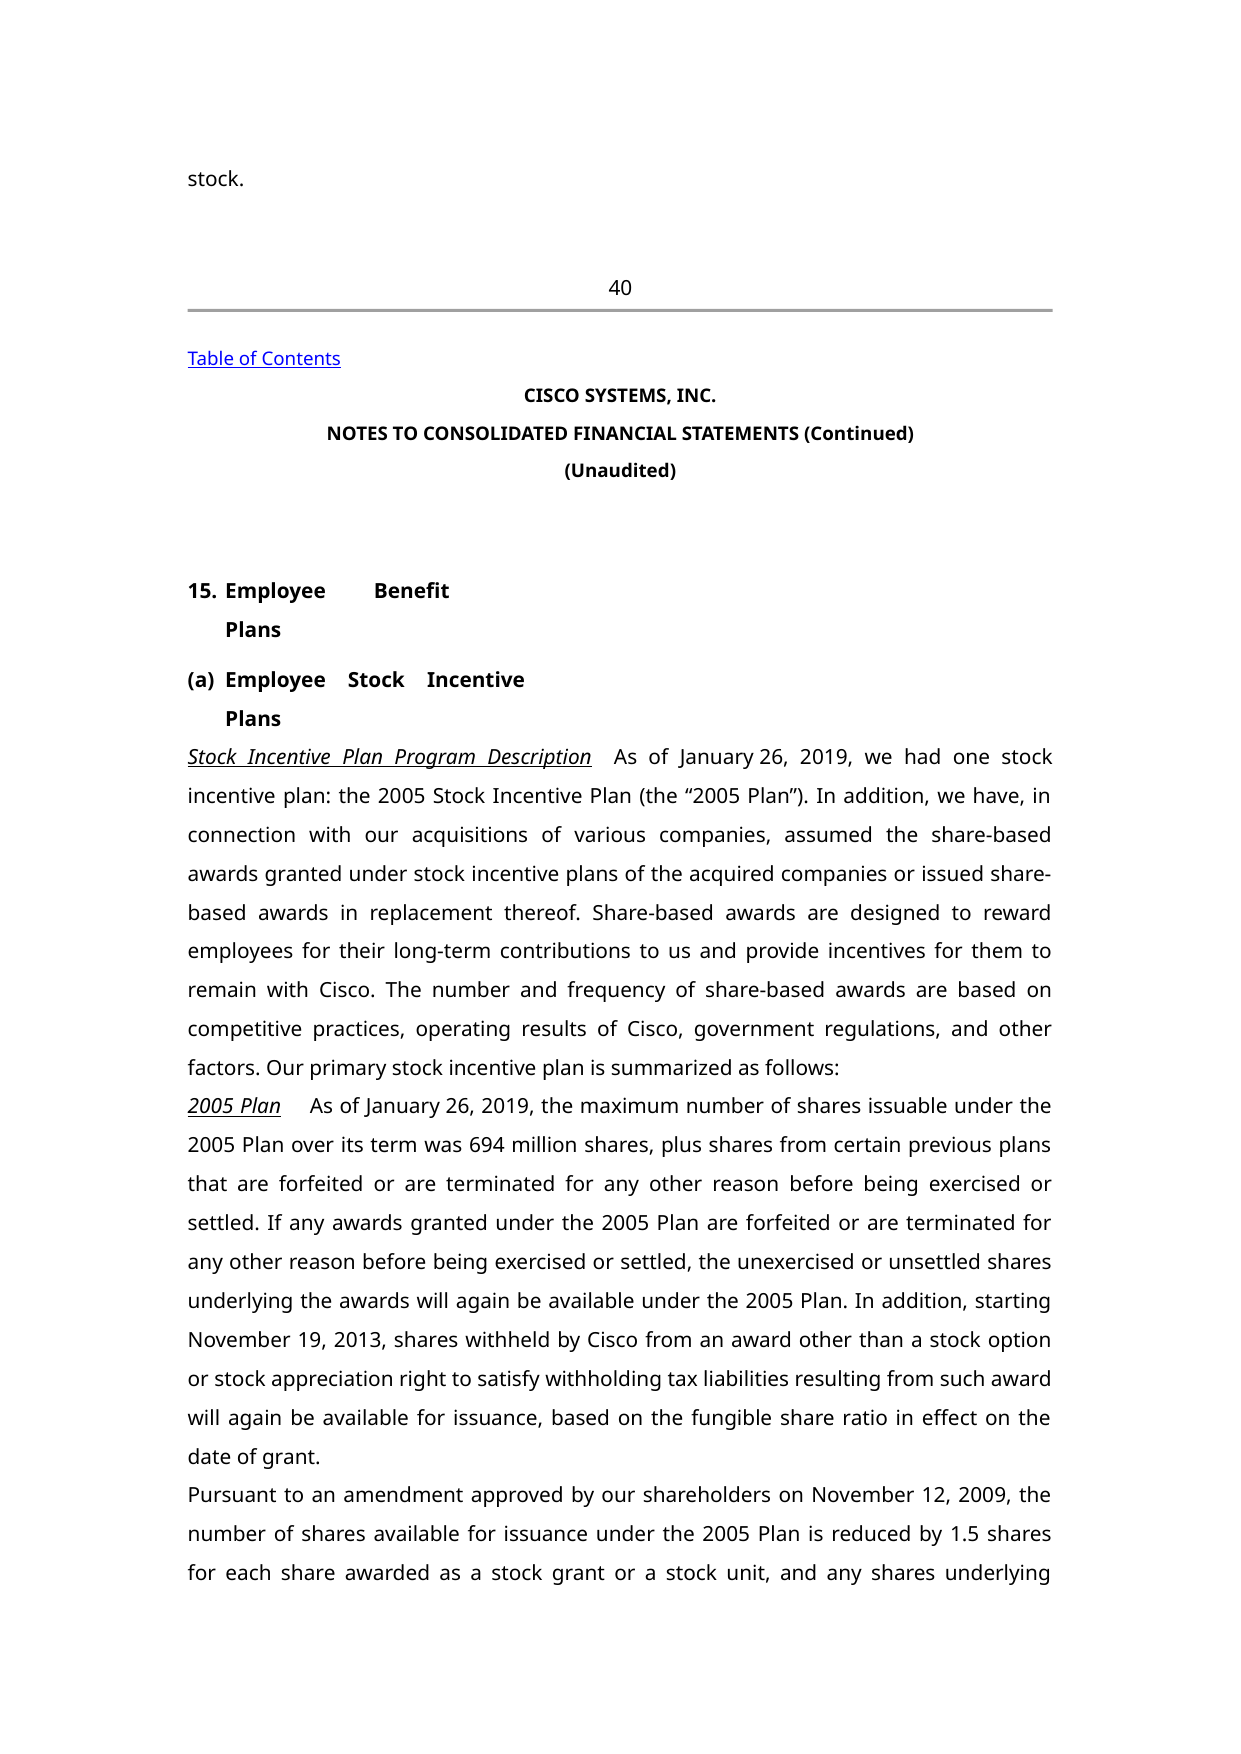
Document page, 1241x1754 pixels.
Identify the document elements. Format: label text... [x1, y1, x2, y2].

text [187, 1478, 1053, 1589]
text Table of Contents [187, 341, 1053, 374]
text 40 [187, 271, 1053, 303]
text CISCO SYSTEMS, INC. [187, 379, 1053, 411]
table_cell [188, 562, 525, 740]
text Stock Incentive Plan Program Description As of January 26, 2019, we had one stock incentive plan: the 2005 Stock Incentive Plan (the “2005 Plan”). In addition, we have, in connection with our acquisitions of various companies, assumed the share-based awards granted under stock incentive plans of the acquired companies or issued share-based awards in replacement thereof. Share-based awards are designed to reward employees for their long-term contributions to us and provide incentives for them to remain with Cisco. The number and frequency of share-based awards are based on competitive practices, operating results of Cisco, government regulations, and other factors. Our primary stock incentive plan is summarized as follows: [187, 740, 1053, 1084]
text (Unaudited) [187, 454, 1053, 487]
text NOTES TO CONSOLIDATED FINANCIAL STATEMENTS (Continued) [187, 417, 1053, 449]
text 2005 Plan As of January 26, 2019, the maximum number of shares issuable under the 2005 Plan over its term was 694 million shares, plus shares from certain previous plans that are forfeited or are terminated for any other reason before being exercised or settled. If any awards granted under the 2005 Plan are forfeited or are terminated for any other reason before being exercised or settled, the unexercised or unsettled shares underlying the awards will again be available under the 2005 Plan. In addition, starting November 19, 2013, shares withheld by Cisco from an award other than a stock option or stock appreciation right to satisfy withholding tax liabilities resulting from such award will again be available for issuance, based on the fungible share ratio in effect on the date of grant. [187, 1089, 1053, 1473]
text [187, 162, 1053, 194]
